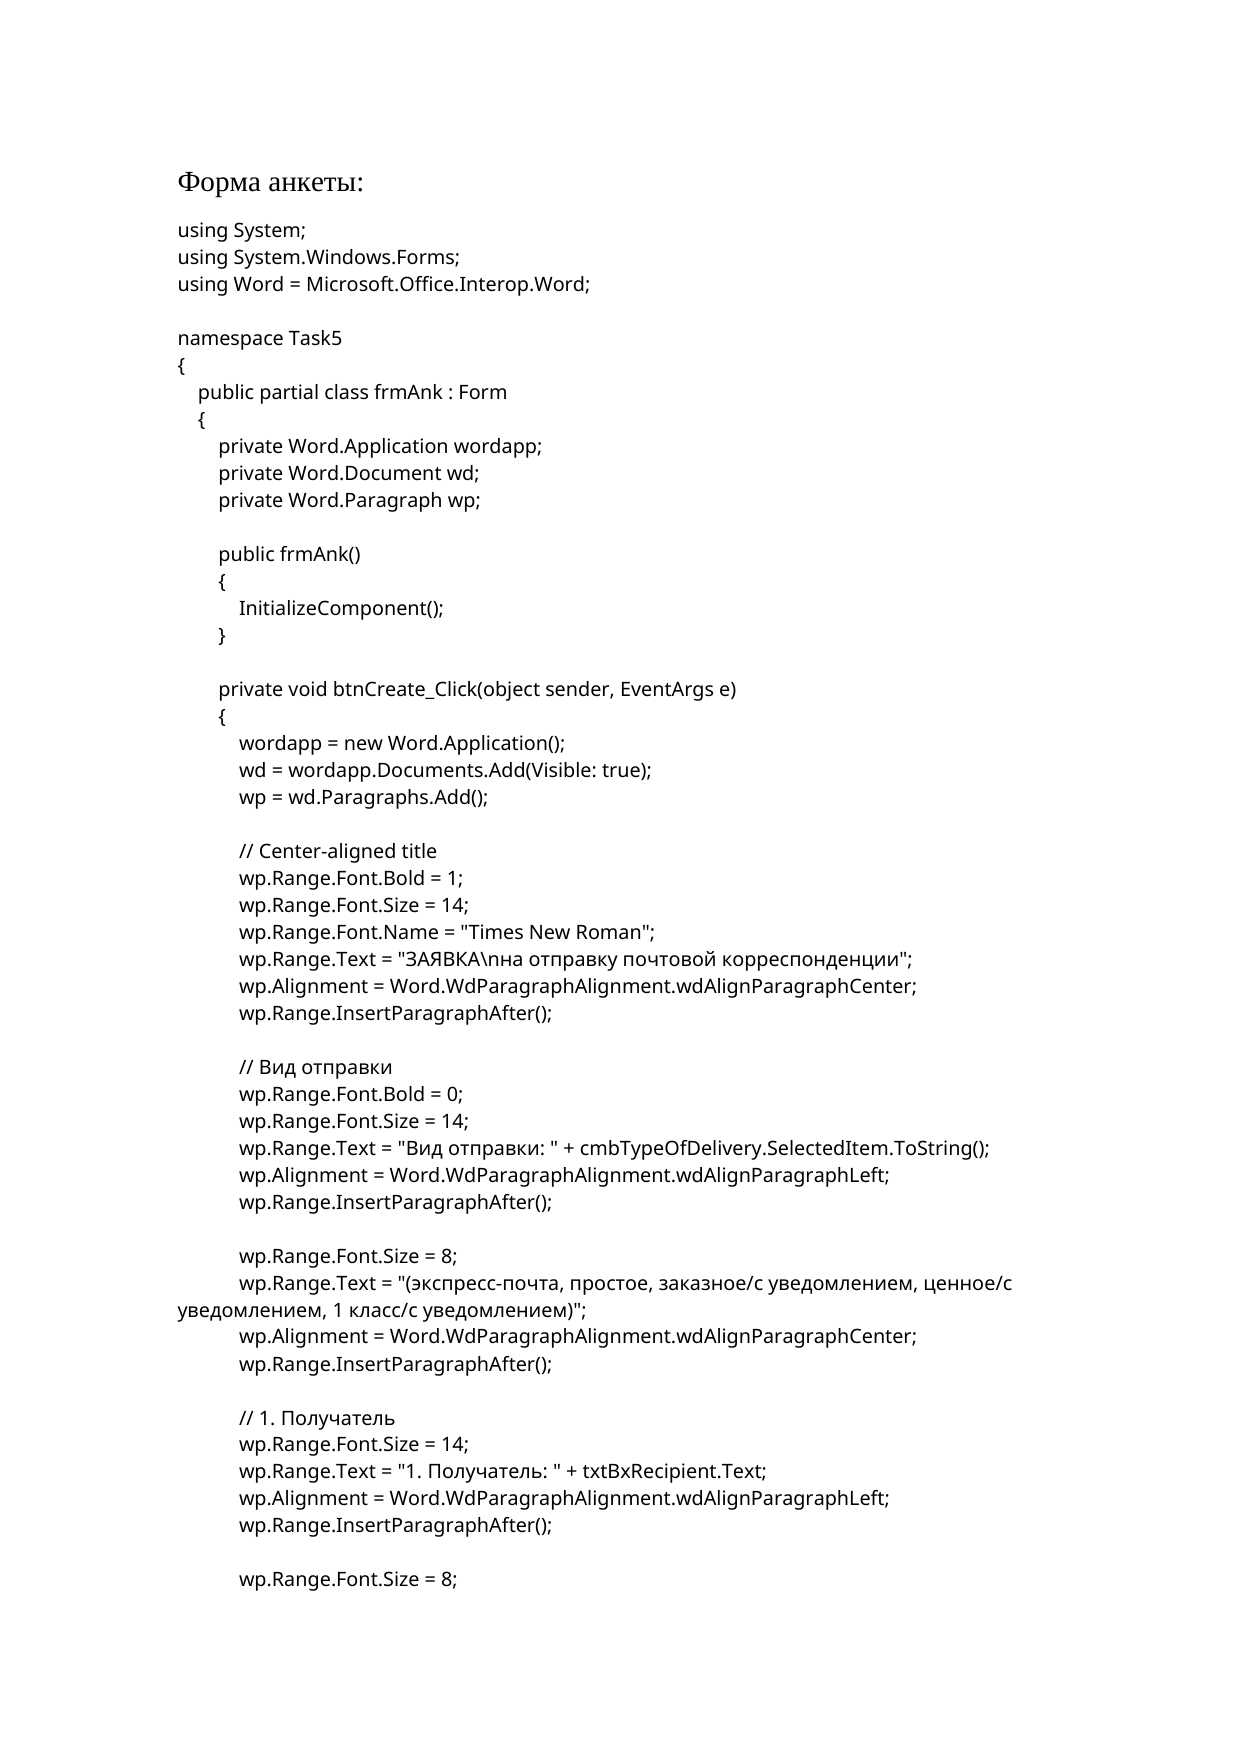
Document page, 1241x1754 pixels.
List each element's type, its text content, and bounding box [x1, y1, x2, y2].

text { [177, 352, 1152, 378]
text private Word.Paragraph wp; [177, 486, 1152, 513]
text // Вид отправки [177, 1053, 1152, 1080]
text { [177, 567, 1152, 594]
text wordapp = new Word.Application(); [177, 729, 1152, 756]
text namespace Task5 [177, 324, 1152, 352]
text { [177, 406, 1152, 432]
text wp.Range.Font.Size = 8; [177, 1566, 1152, 1593]
text wp = wd.Paragraphs.Add(); [177, 783, 1152, 810]
text wp.Range.Font.Size = 14; [177, 891, 1152, 918]
text // 1. Получатель [177, 1404, 1152, 1431]
text wd = wordapp.Documents.Add(Visible: true); [177, 756, 1152, 783]
text wp.Alignment = Word.WdParagraphAlignment.wdAlignParagraphLeft; [177, 1161, 1152, 1188]
text wp.Range.Text = "(экспресс-почта, простое, заказное/с уведомлением, ценное/с уведомлением, 1 класс/с уведомлением)"; [177, 1269, 1152, 1323]
text InitializeComponent(); [177, 594, 1152, 621]
text public partial class frmAnk : Form [177, 378, 1152, 406]
text { [177, 702, 1152, 729]
text private void btnCreate_Click(object sender, EventArgs e) [177, 675, 1152, 702]
text } [177, 621, 1152, 648]
text wp.Range.Text = "1. Получатель: " + txtBxRecipient.Text; [177, 1458, 1152, 1485]
text using System.Windows.Forms; [177, 244, 1152, 271]
text wp.Range.Text = "Вид отправки: " + cmbTypeOfDelivery.SelectedItem.ToString(); [177, 1134, 1152, 1161]
text wp.Range.InsertParagraphAfter(); [177, 999, 1152, 1026]
text wp.Range.Font.Name = "Times New Roman"; [177, 918, 1152, 945]
text // Center-aligned title [177, 837, 1152, 864]
text wp.Range.Font.Size = 14; [177, 1431, 1152, 1458]
text wp.Range.InsertParagraphAfter(); [177, 1512, 1152, 1539]
text wp.Range.Font.Bold = 1; [177, 864, 1152, 891]
text wp.Range.Font.Size = 14; [177, 1107, 1152, 1134]
text using Word = Microsoft.Office.Interop.Word; [177, 271, 1152, 298]
text using System; [177, 217, 1152, 244]
text wp.Range.InsertParagraphAfter(); [177, 1350, 1152, 1377]
text wp.Range.Text = "ЗАЯВКА\nна отправку почтовой корреспонденции"; [177, 945, 1152, 972]
text wp.Range.InsertParagraphAfter(); [177, 1188, 1152, 1215]
text wp.Range.Font.Bold = 0; [177, 1080, 1152, 1107]
text wp.Alignment = Word.WdParagraphAlignment.wdAlignParagraphCenter; [177, 1323, 1152, 1350]
text wp.Alignment = Word.WdParagraphAlignment.wdAlignParagraphLeft; [177, 1485, 1152, 1512]
text Форма анкеты: [177, 164, 1152, 197]
text wp.Alignment = Word.WdParagraphAlignment.wdAlignParagraphCenter; [177, 972, 1152, 999]
text wp.Range.Font.Size = 8; [177, 1242, 1152, 1269]
text private Word.Application wordapp; [177, 432, 1152, 459]
text public frmAnk() [177, 540, 1152, 567]
text private Word.Document wd; [177, 459, 1152, 486]
